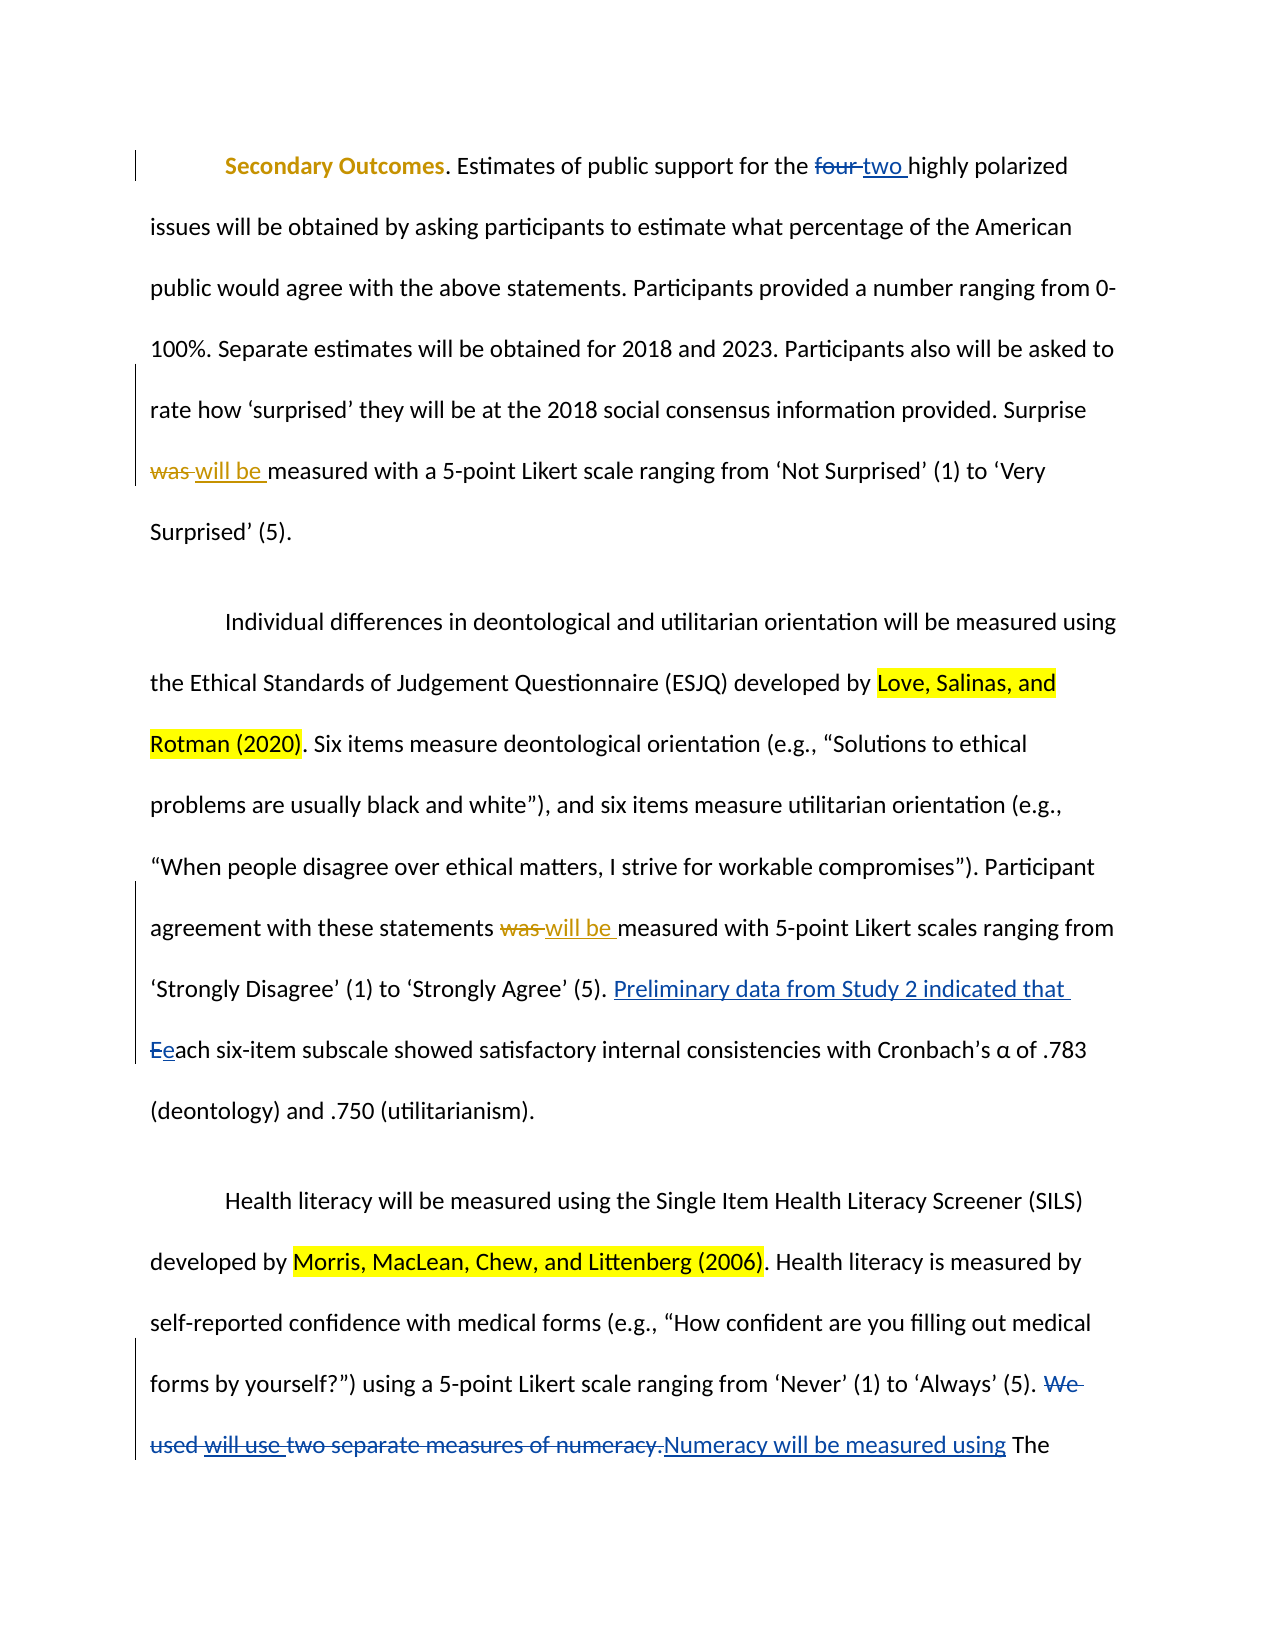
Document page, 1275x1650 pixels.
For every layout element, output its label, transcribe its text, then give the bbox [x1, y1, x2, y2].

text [150, 1185, 1125, 1460]
text Individual differences in deontological and utilitarian orientation will be measured using the Ethical Standards of Judgement Questionnaire (ESJQ) developed by Love, Salinas, and Rotman (2020). Six items measure deontological orientation (e.g., “Solutions to ethical problems are usually black and white”), and six items measure utilitarian orientation (e.g., “When people disagree over ethical matters, I strive for workable compromises”). Participant agreement with these statements measured with 5-point Likert scales ranging from ‘Strongly Disagree’ (1) to ‘Strongly Agree’ (5). ach six-item subscale showed satisfactory internal consistencies with Cronbach’s α of .783 (deontology) and .750 (utilitarianism). [150, 606, 1125, 1125]
text Secondary Outcomes. Estimates of public support for the highly polarized issues will be obtained by asking participants to estimate what percentage of the American public would agree with the above statements. Participants provided a number ranging from 0-100%. Separate estimates will be obtained for 2018 and 2023. Participants also will be asked to rate how ‘surprised’ they will be at the 2018 social consensus information provided. Surprise measured with a 5-point Likert scale ranging from ‘Not Surprised’ (1) to ‘Very Surprised’ (5). [150, 150, 1125, 547]
